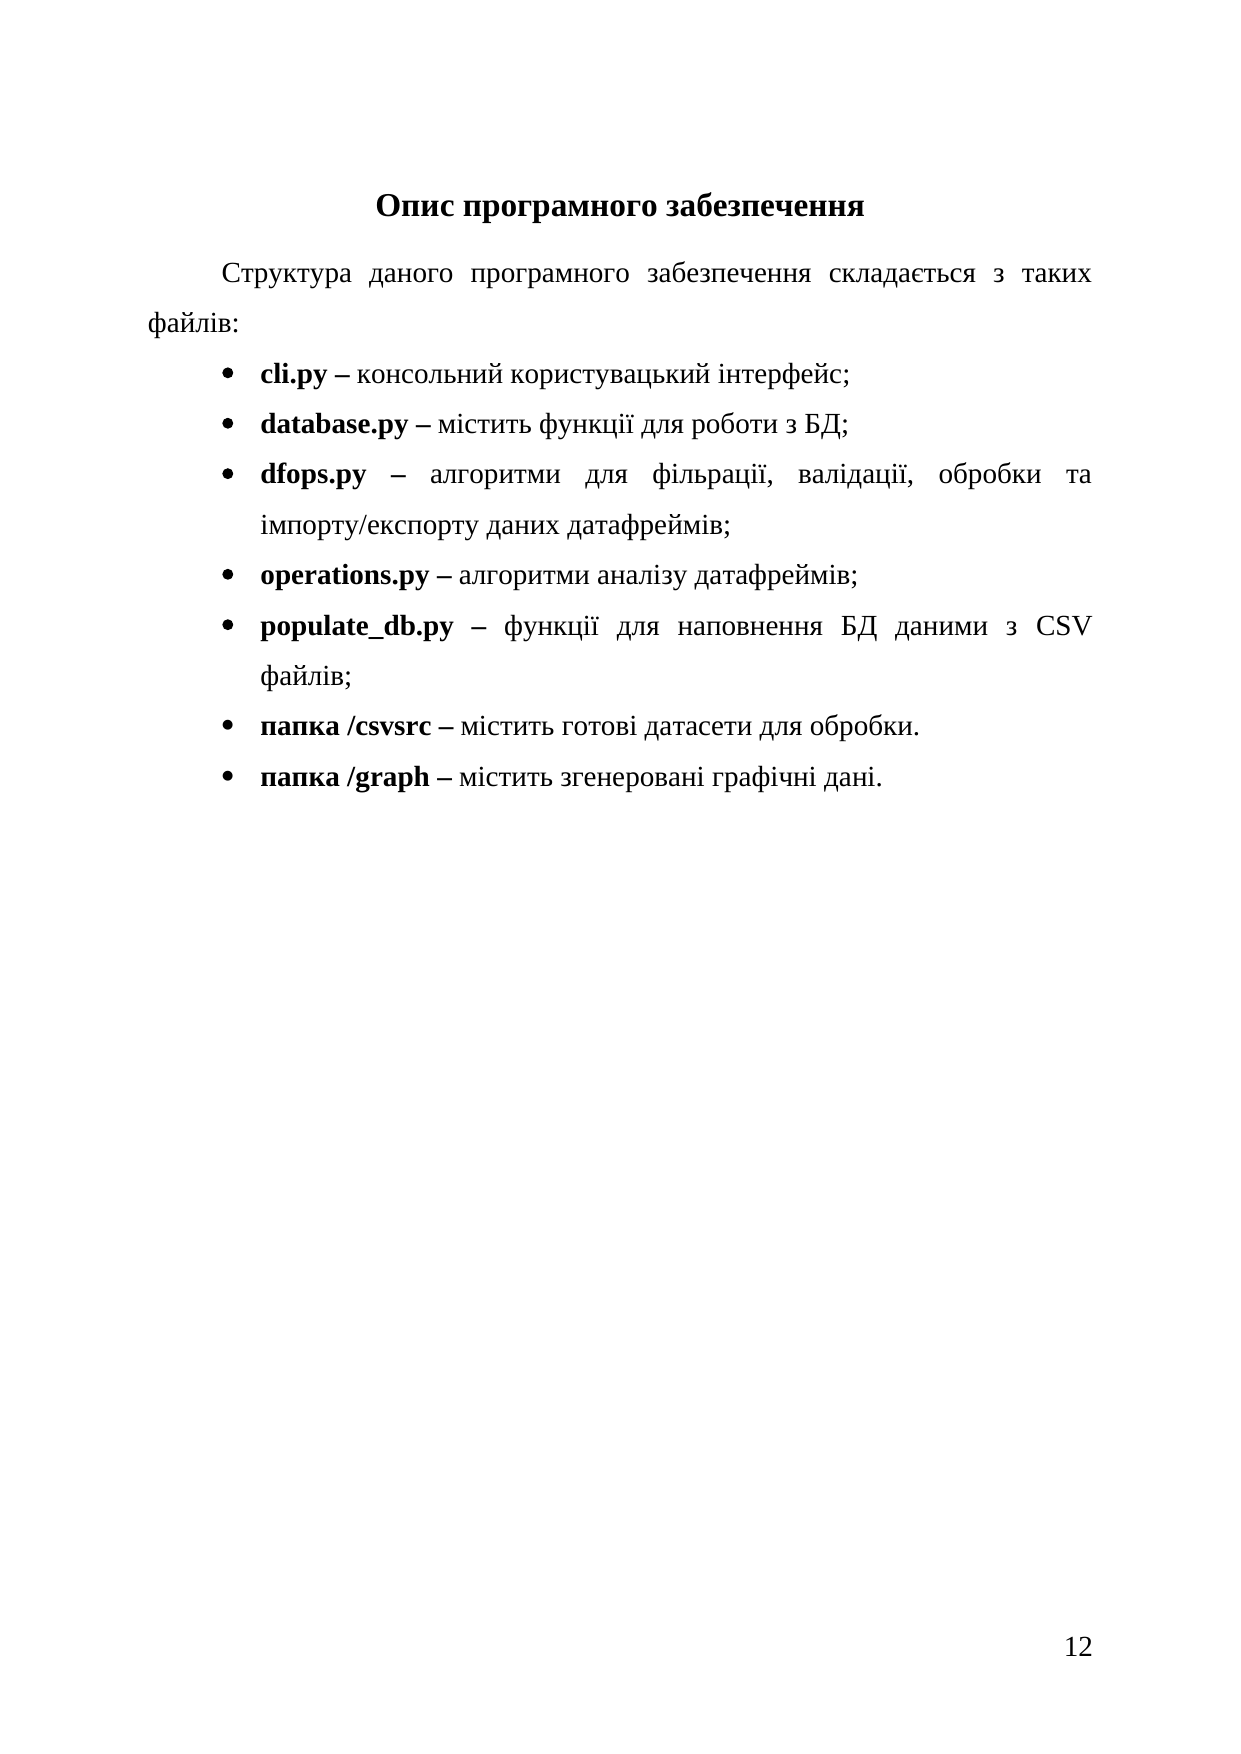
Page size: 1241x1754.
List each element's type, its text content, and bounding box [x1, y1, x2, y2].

list папка /csvsrc – містить готові датасети для обробки. [223, 708, 1093, 742]
subtitle Опис програмного забезпечення [148, 185, 1093, 223]
list cli.py – консольний користувацький інтерфейс; [223, 356, 1093, 389]
list populate_db.py – функції для наповнення БД даними з CSV файлів; [223, 608, 1093, 692]
list dfops.py – алгоритми для фільрації, валідації, обробки та імпорту/експорту даних датафреймів; [223, 457, 1093, 541]
list database.py – містить функції для роботи з БД; [223, 406, 1093, 440]
list operations.py – алгоритми аналізу датафреймів; [223, 557, 1093, 591]
text Структура даного програмного забезпечення складається з таких файлів: [148, 255, 1093, 339]
list папка /graph – містить згенеровані графічні дані. [223, 759, 1093, 792]
